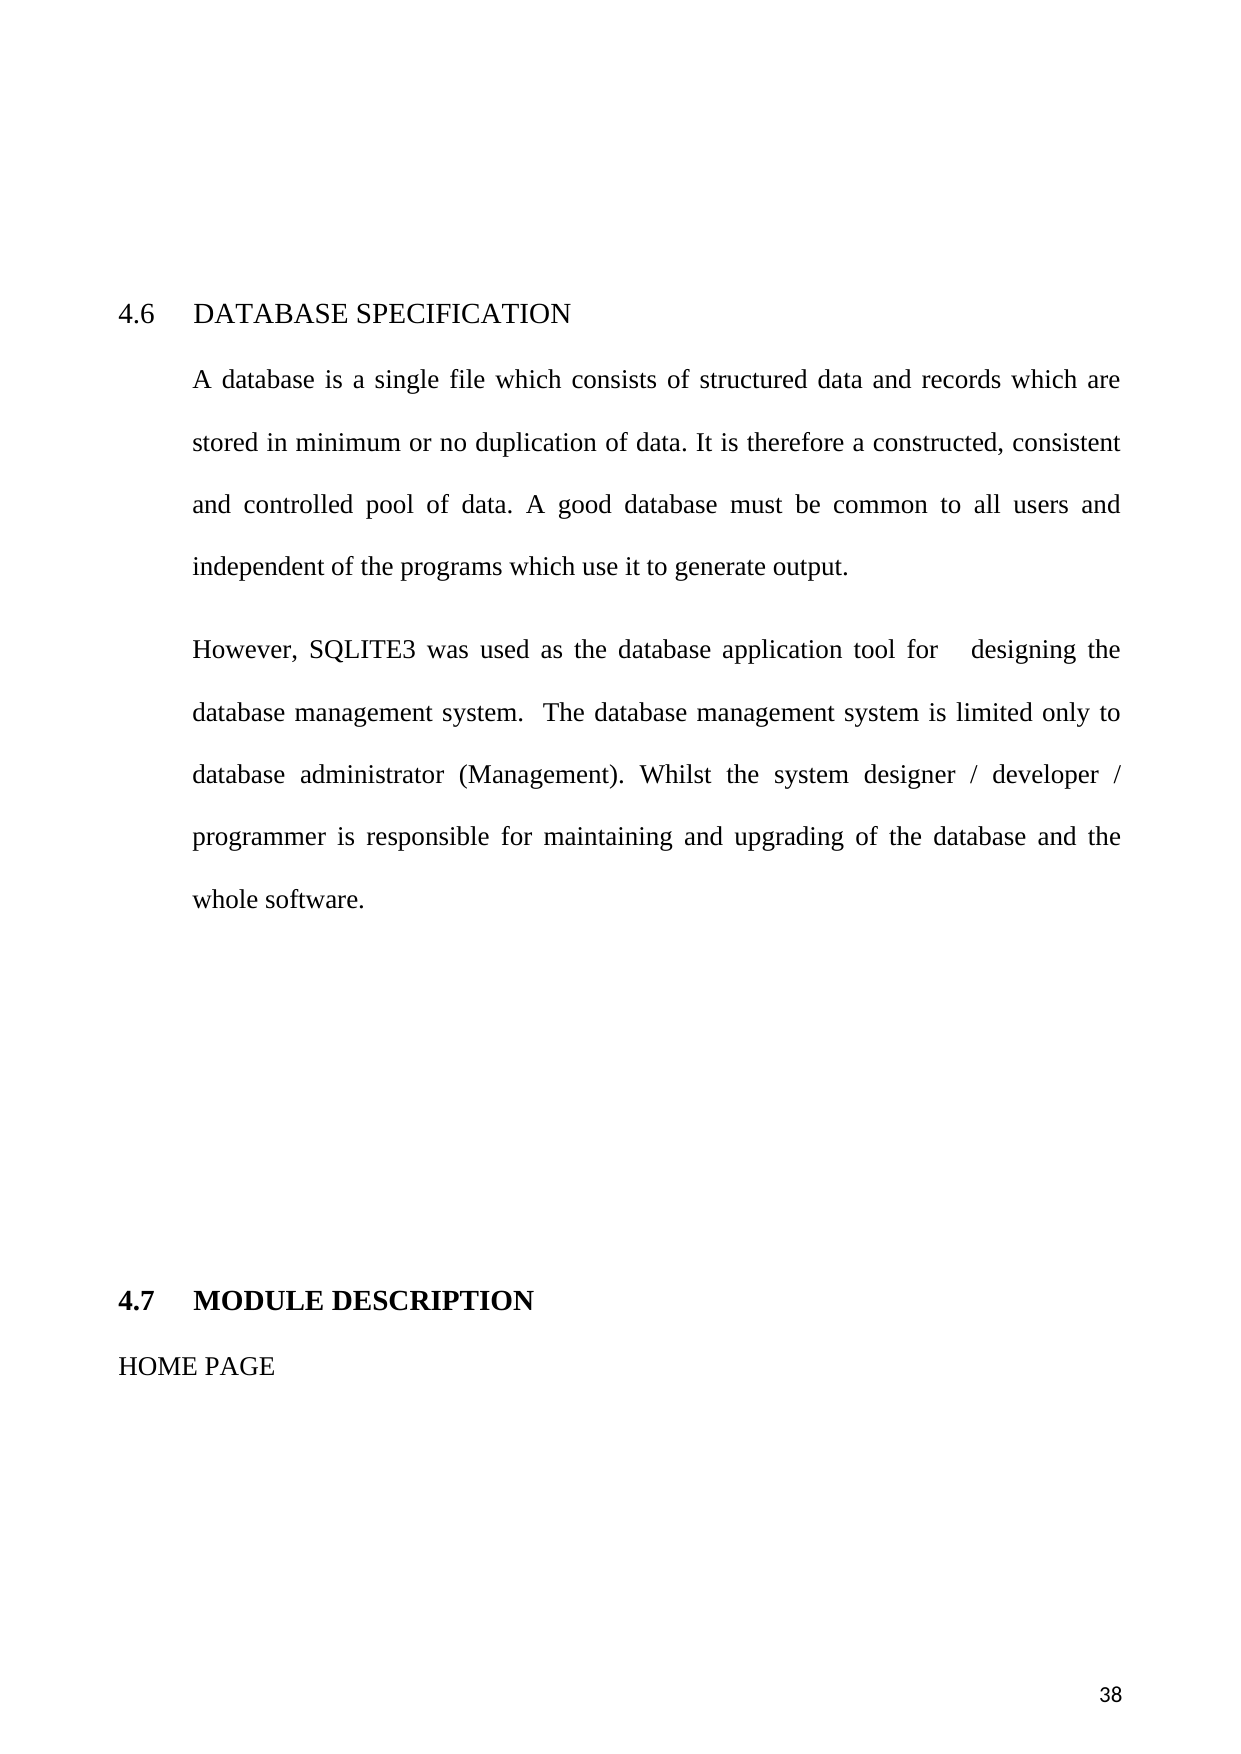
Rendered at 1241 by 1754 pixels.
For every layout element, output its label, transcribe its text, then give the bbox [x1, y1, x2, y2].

text HOME PAGE [118, 1350, 1122, 1381]
subtitle 4.6 DATABASE SPECIFICATION [118, 296, 1122, 330]
subtitle 4.7 MODULE DESCRIPTION [118, 1283, 1122, 1316]
text A database is a single file which consists of structured data and records which are stored in minimum or no duplication of data. It is therefore a constructed, consistent and controlled pool of data. A good database must be common to all users and independent of the programs which use it to generate output. [118, 363, 1122, 582]
text However, SQLITE3 was used as the database application tool for designing the database management system. The database management system is limited only to database administrator (Management). Whilst the system designer / developer / programmer is responsible for maintaining and upgrading of the database and the whole software. [118, 633, 1122, 914]
